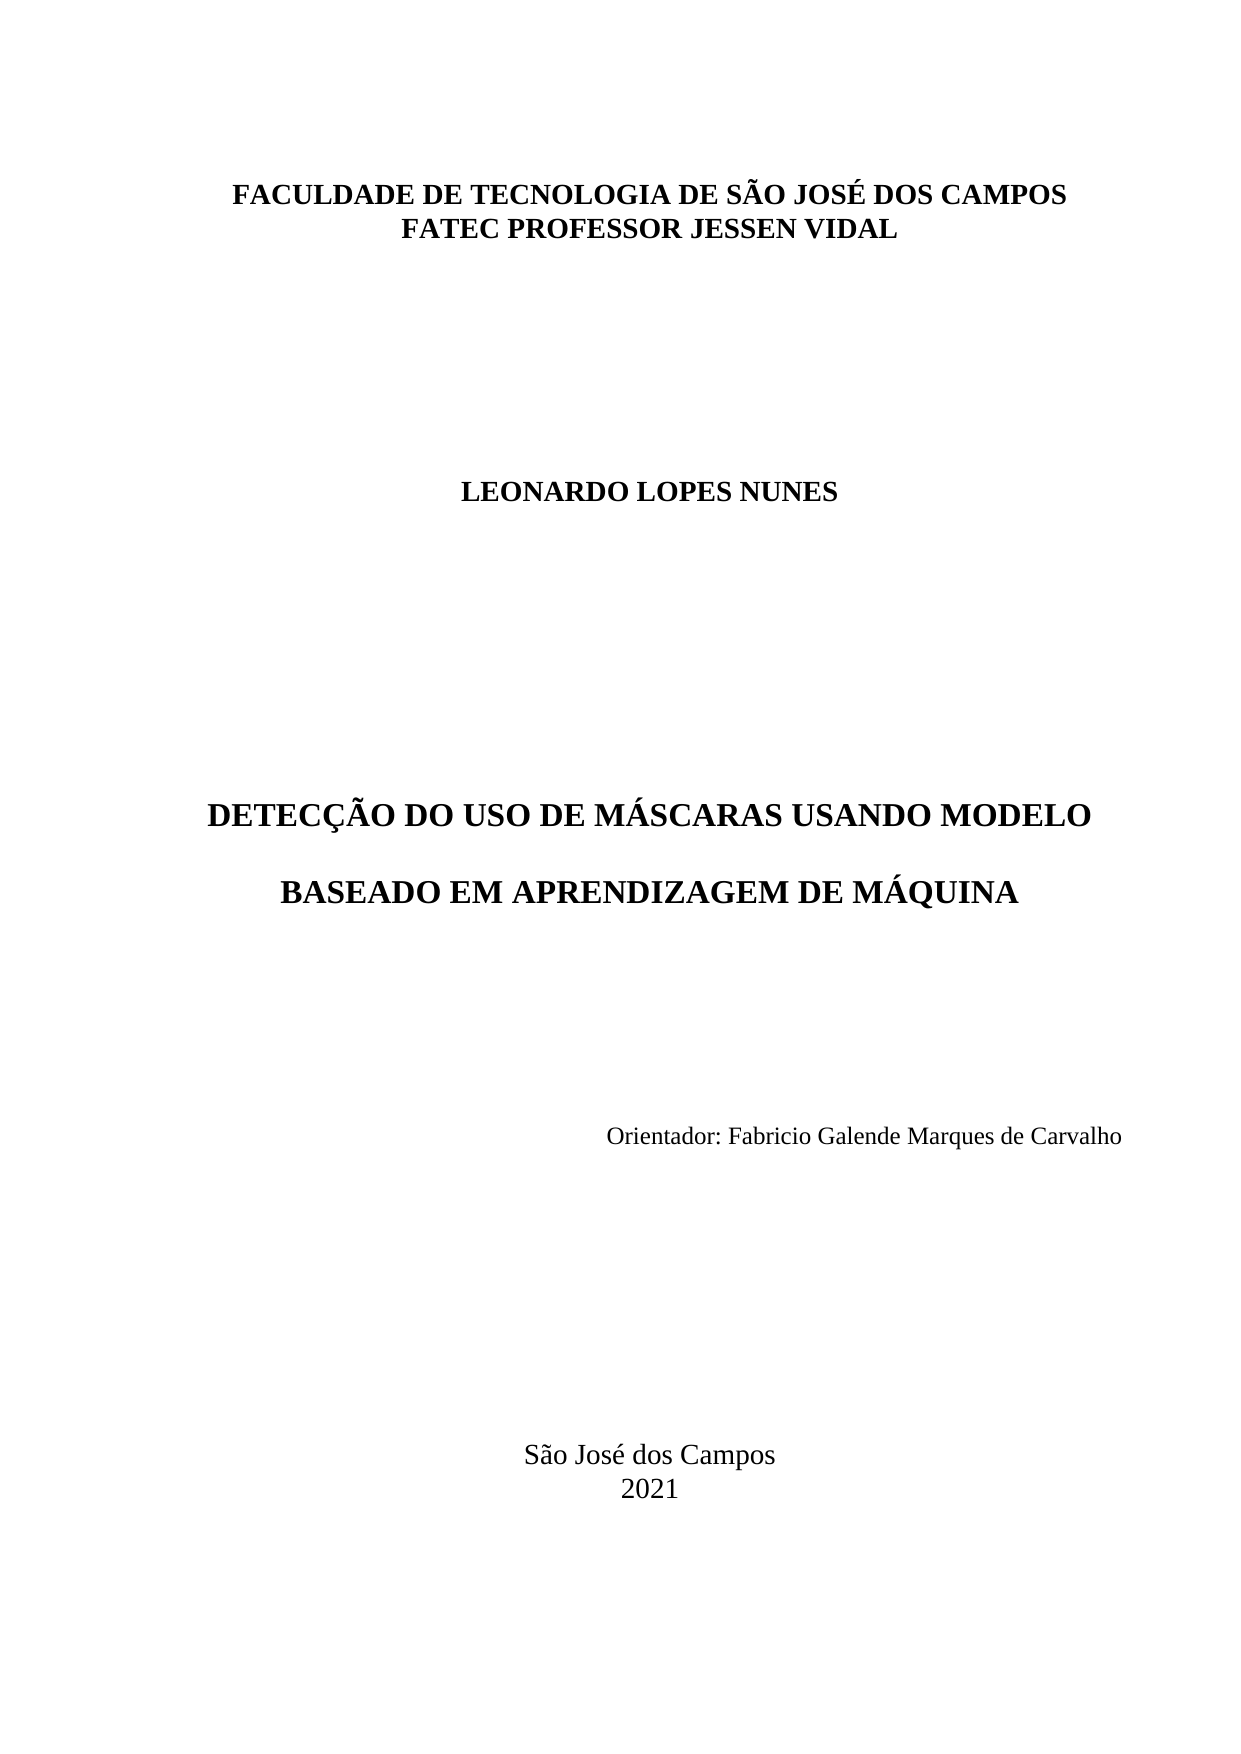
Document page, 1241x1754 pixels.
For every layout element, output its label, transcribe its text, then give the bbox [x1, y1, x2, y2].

title FATEC PROFESSOR Jessen Vidal [177, 211, 1122, 244]
text São José dos Campos [177, 1437, 1122, 1471]
title FACULDADE DE TECNOLOGIA DE SÃO JOSÉ DOS CAMPOS [177, 177, 1122, 211]
text DETECÇÃO DO USO DE MÁSCARAS USANDO MODELO BASEADO EM APRENDIZAGEM DE MÁQUINA [177, 795, 1122, 910]
title LEONARDO LOPES NUNES [177, 474, 1122, 508]
text Orientador: Fabricio Galende Marques de Carvalho [177, 1121, 1122, 1150]
text 2021 [177, 1471, 1122, 1504]
